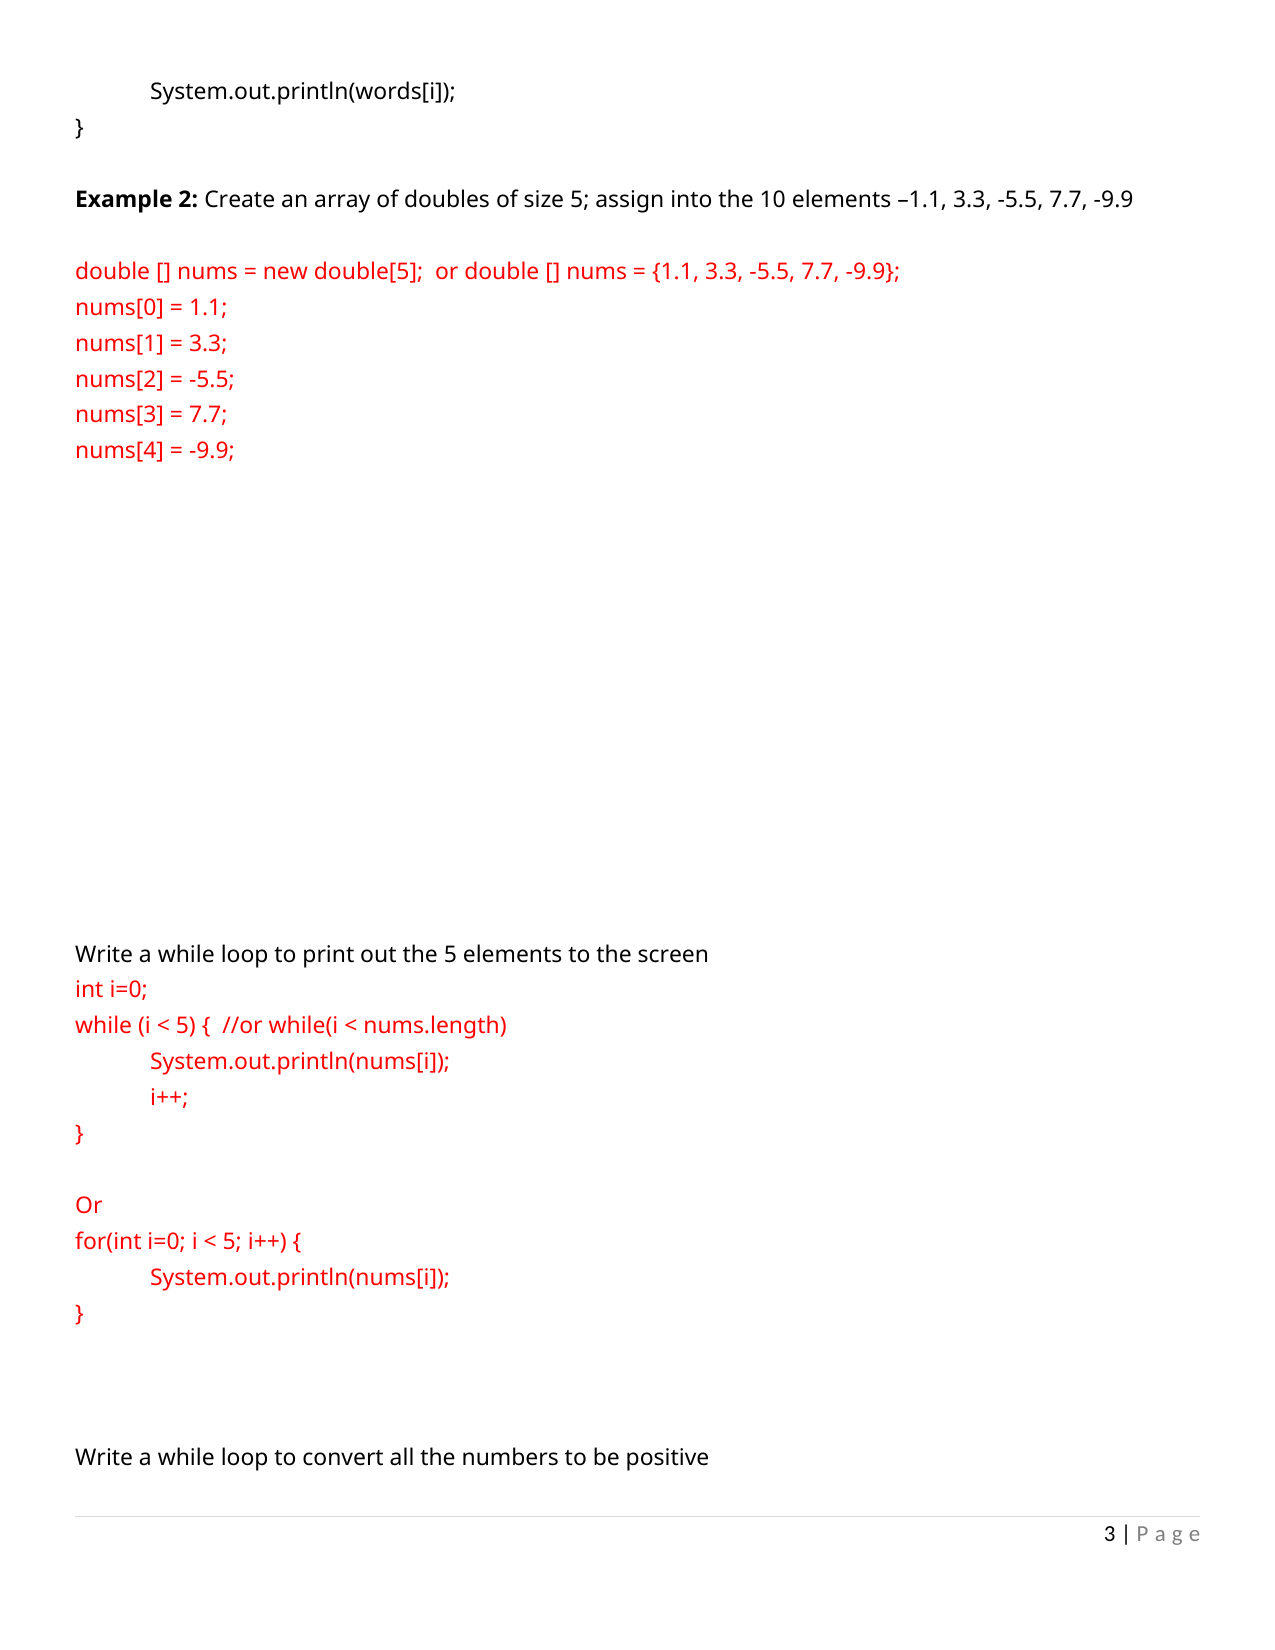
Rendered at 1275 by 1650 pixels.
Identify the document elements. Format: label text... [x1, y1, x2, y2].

text double [] nums = new double[5]; or double [] nums = {1.1, 3.3, -5.5, 7.7, -9.9}; [75, 255, 1200, 286]
text } [75, 1117, 1200, 1148]
text Or [75, 1189, 1200, 1220]
text nums[4] = -9.9; [75, 434, 1200, 466]
text int i=0; [75, 973, 1200, 1005]
text } [75, 1297, 1200, 1328]
text Example 2: Create an array of doubles of size 5; assign into the 10 elements –1.1, 3.3, -5.5, 7.7, -9.9 [75, 183, 1200, 214]
text System.out.println(words[i]); [75, 75, 1200, 106]
text for(int i=0; i < 5; i++) { [75, 1225, 1200, 1256]
text while (i < 5) { //or while(i < nums.length) [75, 1009, 1200, 1041]
text nums[3] = 7.7; [75, 398, 1200, 430]
text Write a while loop to print out the 5 elements to the screen [75, 937, 1200, 969]
text nums[1] = 3.3; [75, 327, 1200, 358]
text i++; [75, 1081, 1200, 1112]
text nums[0] = 1.1; [75, 291, 1200, 322]
text Write a while loop to convert all the numbers to be positive [75, 1441, 1200, 1472]
text System.out.println(nums[i]); [75, 1261, 1200, 1292]
text } [75, 111, 1200, 142]
text System.out.println(nums[i]); [75, 1045, 1200, 1077]
text nums[2] = -5.5; [75, 362, 1200, 394]
